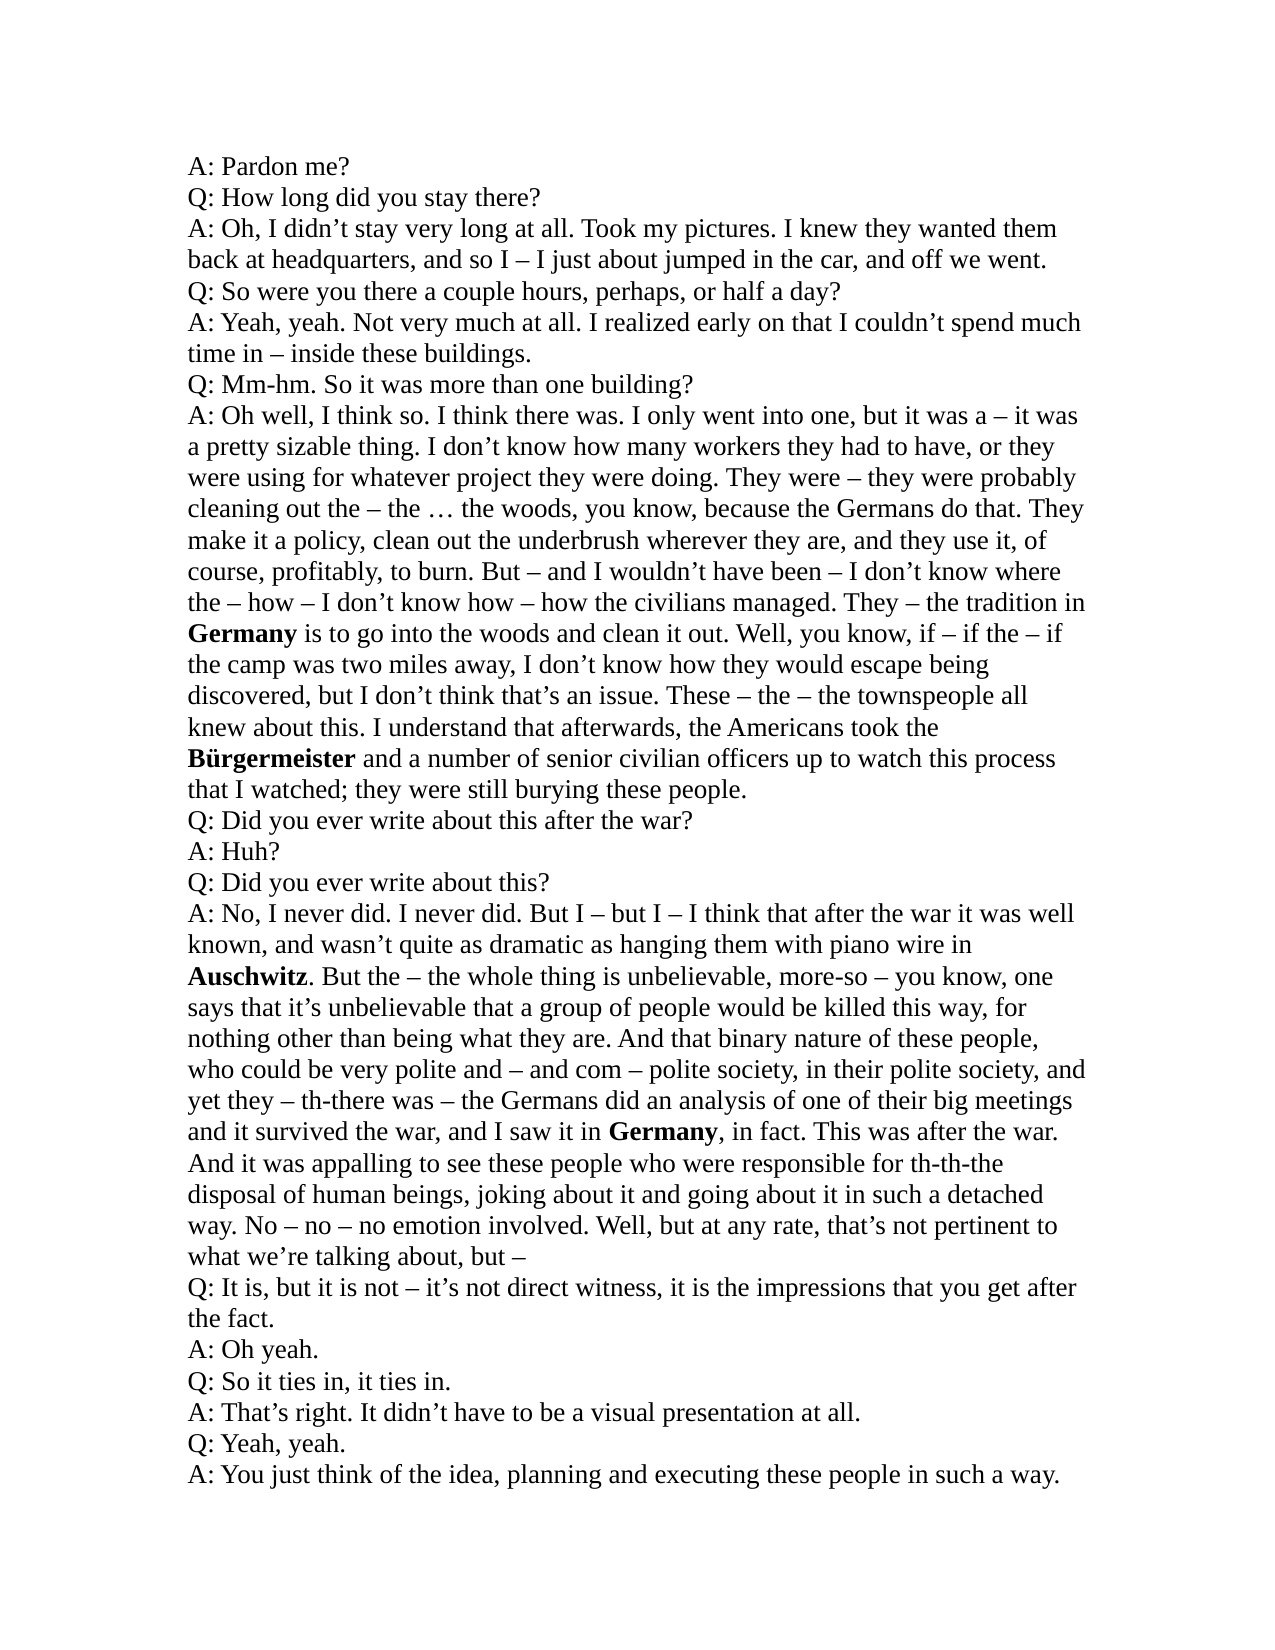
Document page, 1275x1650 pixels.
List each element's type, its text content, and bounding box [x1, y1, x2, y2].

text Q: Mm-hm. So it was more than one building? [187, 368, 1087, 399]
text Q: Yeah, yeah. [187, 1427, 1087, 1458]
text A: Oh yeah. [187, 1333, 1087, 1365]
text A: Pardon me? [187, 150, 1087, 181]
text Q: Did you ever write about this? [187, 866, 1087, 897]
text Q: Did you ever write about this after the war? [187, 804, 1087, 835]
text A: Yeah, yeah. Not very much at all. I realized early on that I couldn’t spend much time in – inside these buildings. [187, 306, 1087, 368]
text Q: So were you there a couple hours, perhaps, or half a day? [187, 274, 1087, 306]
text Q: It is, but it is not – it’s not direct witness, it is the impressions that you get after the fact. [187, 1271, 1087, 1333]
text A: Oh well, I think so. I think there was. I only went into one, but it was a – it was a pretty sizable thing. I don’t know how many workers they had to have, or they were using for whatever project they were doing. They were – they were probably cleaning out the – the … the woods, you know, because the Germans do that. They make it a policy, clean out the underbrush wherever they are, and they use it, of course, profitably, to burn. But – and I wouldn’t have been – I don’t know where the – how – I don’t know how – how the civilians managed. They – the tradition in Germany is to go into the woods and clean it out. Well, you know, if – if the – if the camp was two miles away, I don’t know how they would escape being discovered, but I don’t think that’s an issue. These – the – the townspeople all knew about this. I understand that afterwards, the Americans took the Bürgermeister and a number of senior civilian officers up to watch this process that I watched; they were still burying these people. [187, 399, 1087, 804]
text A: You just think of the idea, planning and executing these people in such a way. [187, 1458, 1087, 1489]
text Q: How long did you stay there? [187, 181, 1087, 212]
text Q: So it ties in, it ties in. [187, 1365, 1087, 1396]
text A: Oh, I didn’t stay very long at all. Took my pictures. I knew they wanted them back at headquarters, and so I – I just about jumped in the car, and off we went. [187, 212, 1087, 274]
text A: That’s right. It didn’t have to be a visual presentation at all. [187, 1396, 1087, 1427]
text A: Huh? [187, 835, 1087, 866]
text A: No, I never did. I never did. But I – but I – I think that after the war it was well known, and wasn’t quite as dramatic as hanging them with piano wire in Auschwitz. But the – the whole thing is unbelievable, more-so – you know, one says that it’s unbelievable that a group of people would be killed this way, for nothing other than being what they are. And that binary nature of these people, who could be very polite and – and com – polite society, in their polite society, and yet they – th-there was – the Germans did an analysis of one of their big meetings and it survived the war, and I saw it in Germany, in fact. This was after the war. And it was appalling to see these people who were responsible for th-th-the disposal of human beings, joking about it and going about it in such a detached way. No – no – no emotion involved. Well, but at any rate, that’s not pertinent to what we’re talking about, but – [187, 897, 1087, 1271]
